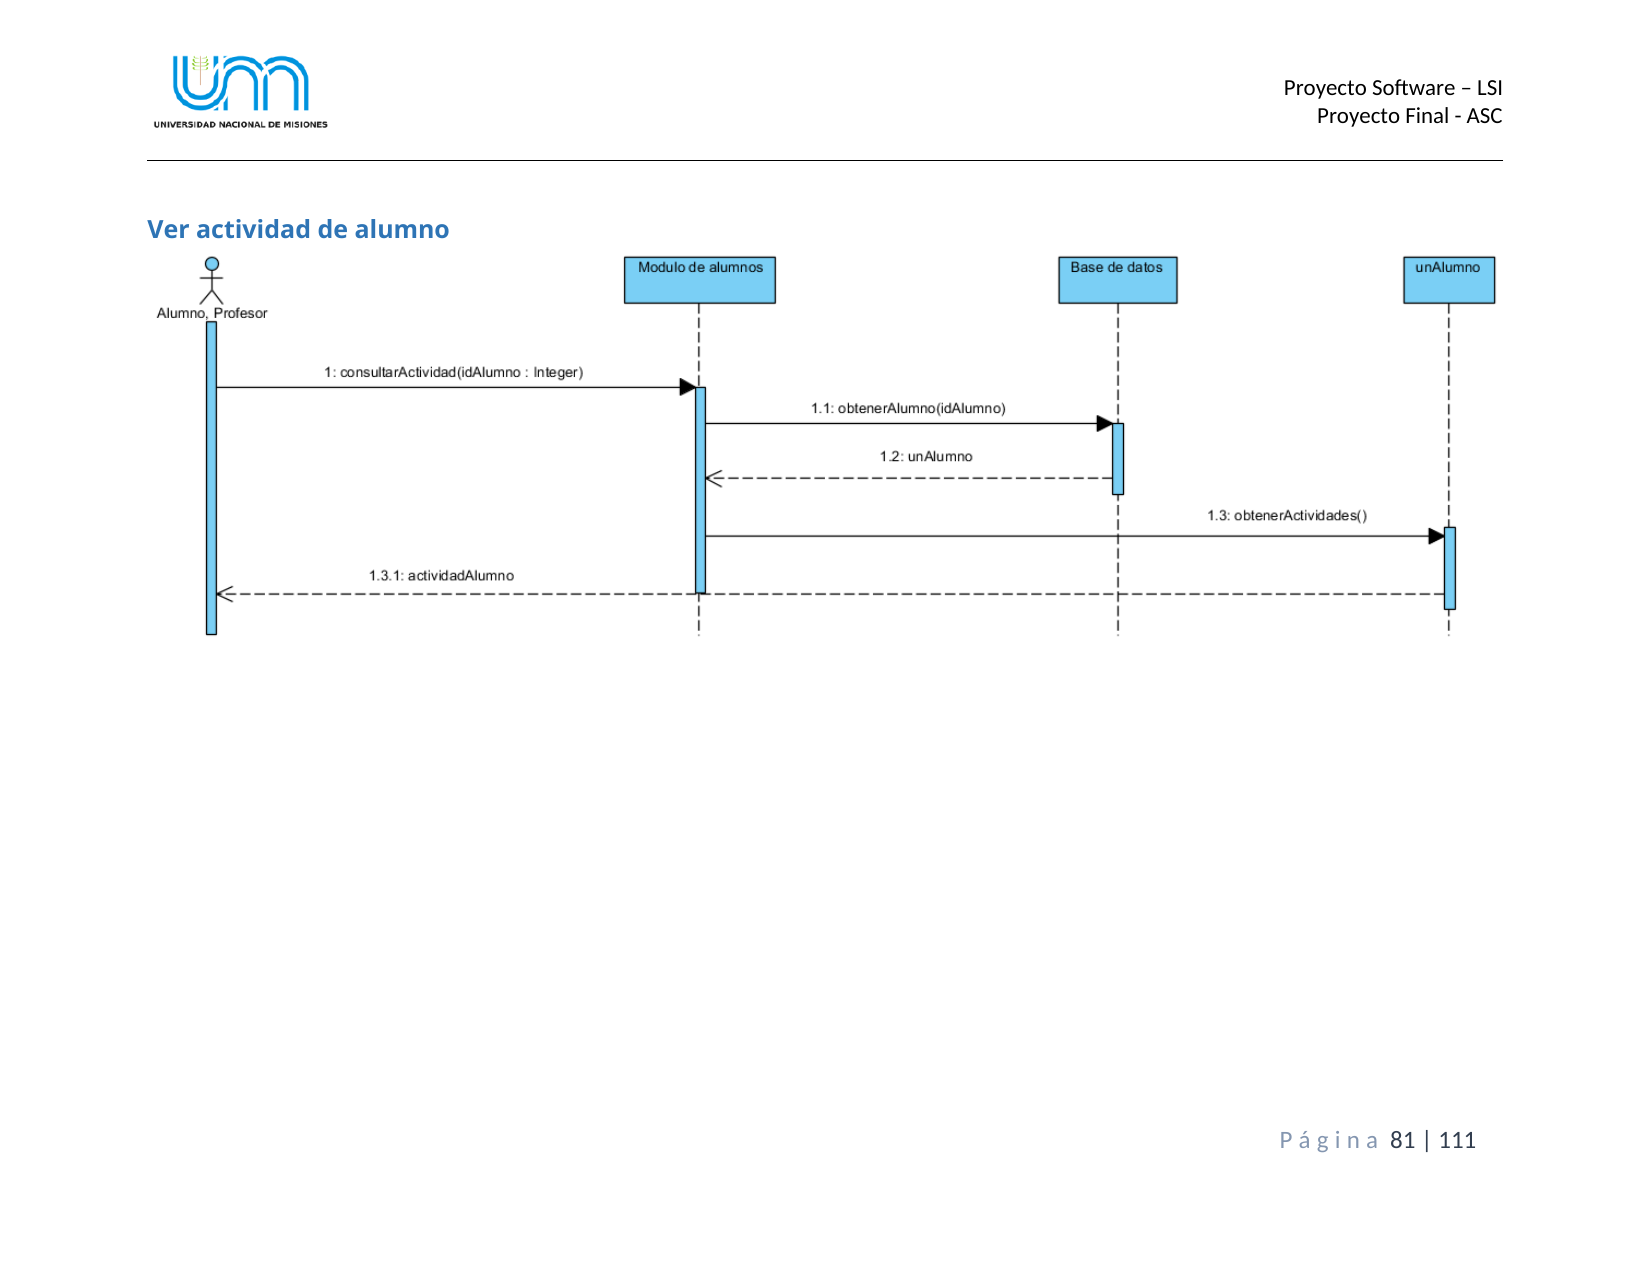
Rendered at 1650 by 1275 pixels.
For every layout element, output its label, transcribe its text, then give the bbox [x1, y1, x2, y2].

subtitle Ver actividad de alumno [147, 212, 1503, 246]
picture [147, 248, 1503, 657]
picture [147, 52, 332, 128]
